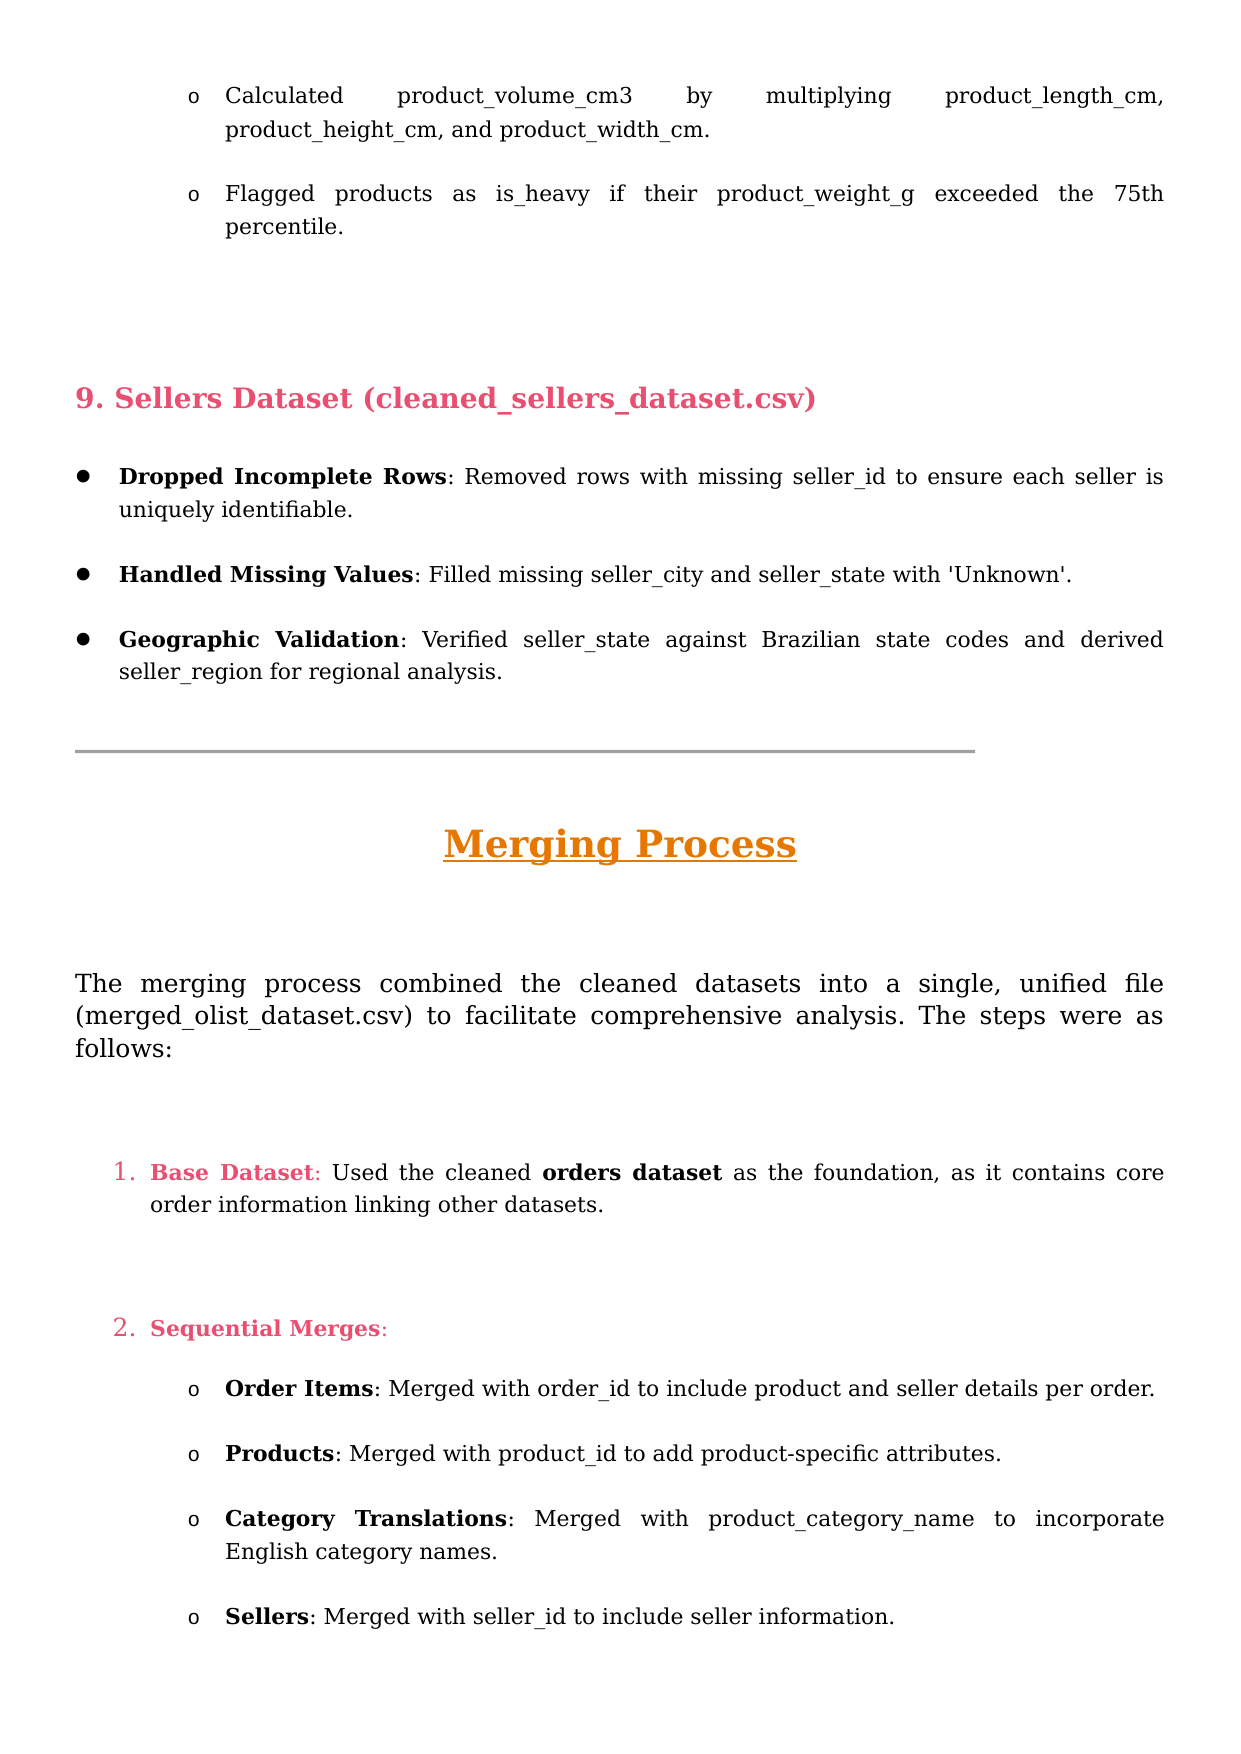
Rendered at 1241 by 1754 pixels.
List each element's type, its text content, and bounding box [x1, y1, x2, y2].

list Base Dataset: Used the cleaned orders dataset as the foundation, as it contains core order information linking other datasets. [112, 1156, 1165, 1221]
list Sellers: Merged with seller_id to include seller information. [187, 1601, 1165, 1666]
list Order Items: Merged with order_id to include product and seller details per order. [187, 1373, 1165, 1438]
list Calculated product_volume_cm3 by multiplying product_length_cm, product_height_cm, and product_width_cm. [187, 81, 1165, 178]
list Dropped Incomplete Rows: Removed rows with missing seller_id to ensure each seller is uniquely identifiable. [75, 461, 1165, 558]
list Handled Missing Values: Filled missing seller_city and seller_state with 'Unknown'. [75, 558, 1165, 623]
list Category Translations: Merged with product_category_name to incorporate English category names. [187, 1503, 1165, 1601]
list Sequential Merges: [112, 1312, 1165, 1344]
list Products: Merged with product_id to add product-specific attributes. [187, 1438, 1165, 1503]
list Flagged products as is_heavy if their product_weight_g exceeded the 75th percentile. [187, 178, 1165, 243]
list Geographic Validation: Verified seller_state against Brazilian state codes and derived seller_region for regional analysis. [75, 623, 1165, 688]
subtitle Merging Process [75, 812, 1165, 877]
subtitle 9. Sellers Dataset (cleaned_sellers_dataset.csv) [75, 367, 1165, 432]
text The merging process combined the cleaned datasets into a single, unified file (merged_olist_dataset.csv) to facilitate comprehensive analysis. The steps were as follows: [75, 967, 1165, 1065]
